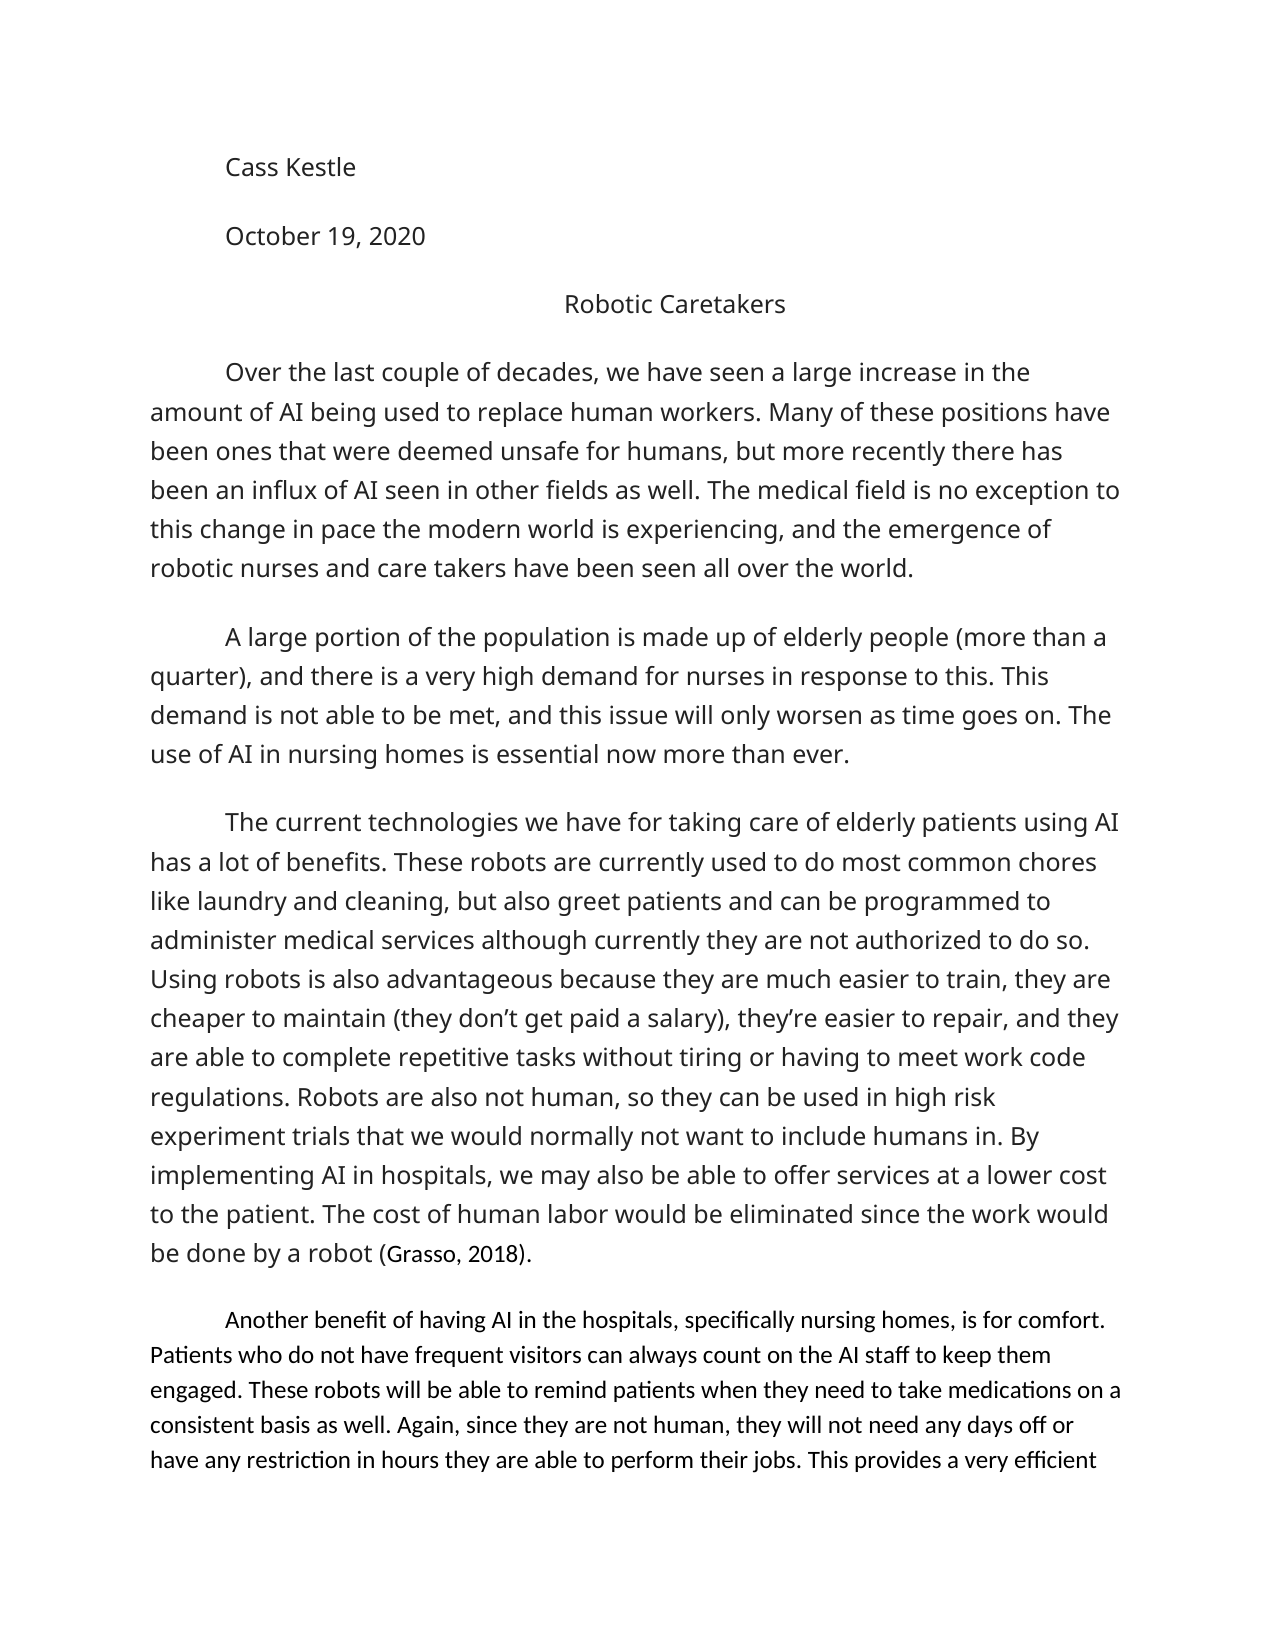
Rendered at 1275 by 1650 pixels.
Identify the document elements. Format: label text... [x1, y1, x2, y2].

text Cass Kestle [225, 150, 1125, 184]
text Robotic Caretakers [225, 287, 1125, 321]
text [150, 1304, 1125, 1475]
text The current technologies we have for taking care of elderly patients using AI has a lot of benefits. These robots are currently used to do most common chores like laundry and cleaning, but also greet patients and can be programmed to administer medical services although currently they are not authorized to do so. Using robots is also advantageous because they are much easier to train, they are cheaper to maintain (they don’t get paid a salary), they’re easier to repair, and they are able to complete repetitive tasks without tiring or having to meet work code regulations. Robots are also not human, so they can be used in high risk experiment trials that we would normally not want to include humans in. By implementing AI in hospitals, we may also be able to offer services at a lower cost to the patient. The cost of human labor would be eliminated since the work would be done by a robot (Grasso, 2018). [150, 805, 1125, 1270]
text Over the last couple of decades, we have seen a large increase in the amount of AI being used to replace human workers. Many of these positions have been ones that were deemed unsafe for humans, but more recently there has been an influx of AI seen in other fields as well. The medical field is no exception to this change in pace the modern world is experiencing, and the emergence of robotic nurses and care takers have been seen all over the world. [150, 355, 1125, 585]
text A large portion of the population is made up of elderly people (more than a quarter), and there is a very high demand for nurses in response to this. This demand is not able to be met, and this issue will only worsen as time goes on. The use of AI in nursing homes is essential now more than ever. [150, 619, 1125, 771]
text October 19, 2020 [225, 218, 1125, 252]
